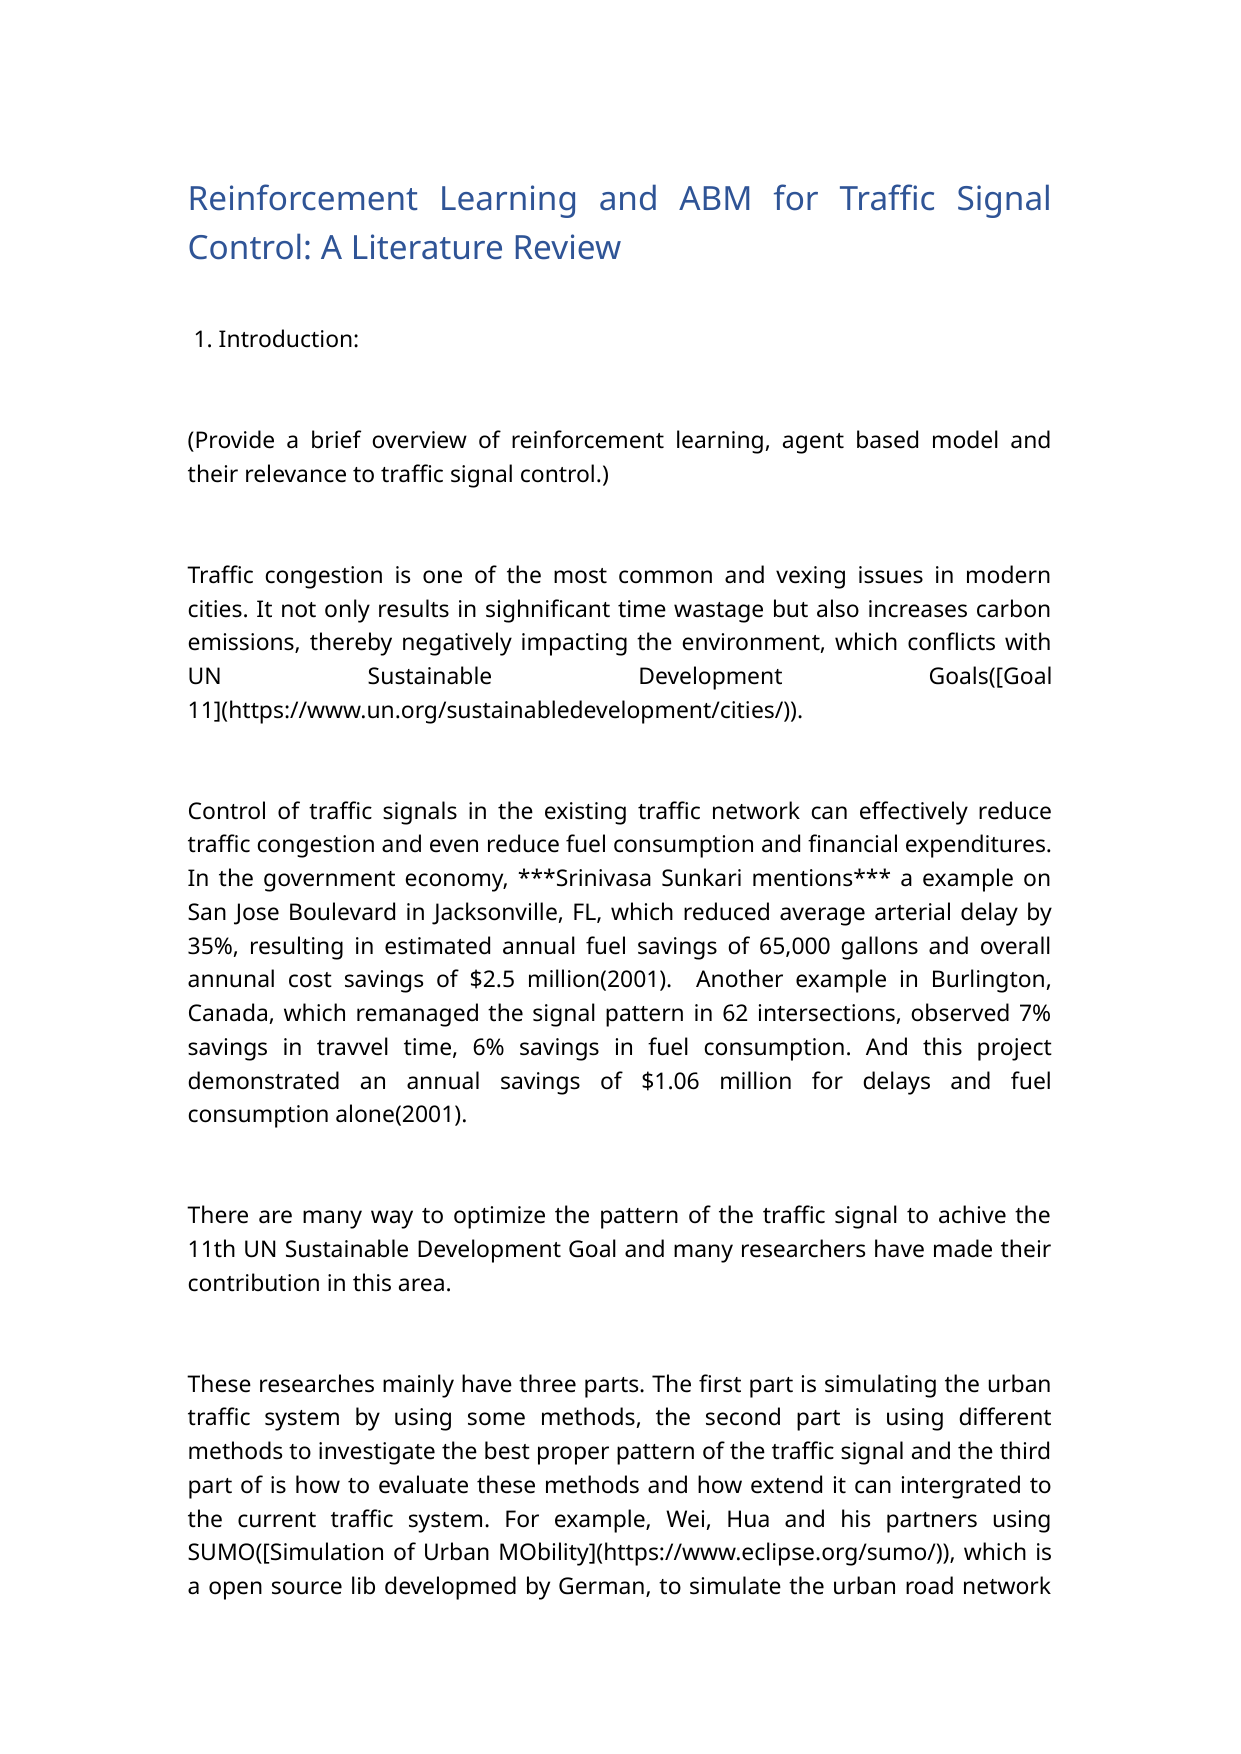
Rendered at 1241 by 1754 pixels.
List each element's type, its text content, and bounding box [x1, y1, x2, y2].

text There are many way to optimize the pattern of the traffic signal to achive the 11th UN Sustainable Development Goal and many researchers have made their contribution in this area. [187, 1199, 1053, 1298]
text (Provide a brief overview of reinforcement learning, agent based model and their relevance to traffic signal control.) [187, 424, 1053, 489]
subtitle Reinforcement Learning and ABM for Traffic Signal Control: A Literature Review [187, 175, 1053, 269]
text 1. Introduction: [187, 323, 1053, 354]
text Control of traffic signals in the existing traffic network can effectively reduce traffic congestion and even reduce fuel consumption and financial expenditures. In the government economy, ***Srinivasa Sunkari mentions*** a example on San Jose Boulevard in Jacksonville, FL, which reduced average arterial delay by 35%, resulting in estimated annual fuel savings of 65,000 gallons and overall annunal cost savings of $2.5 million(2001). Another example in Burlington, Canada, which remanaged the signal pattern in 62 intersections, observed 7% savings in travvel time, 6% savings in fuel consumption. And this project demonstrated an annual savings of $1.06 million for delays and fuel consumption alone(2001). [187, 794, 1053, 1129]
text Traffic congestion is one of the most common and vexing issues in modern cities. It not only results in sighnificant time wastage but also increases carbon emissions, thereby negatively impacting the environment, which conflicts with UN Sustainable Development Goals([Goal 11](https://www.un.org/sustainabledevelopment/cities/)). [187, 559, 1053, 725]
